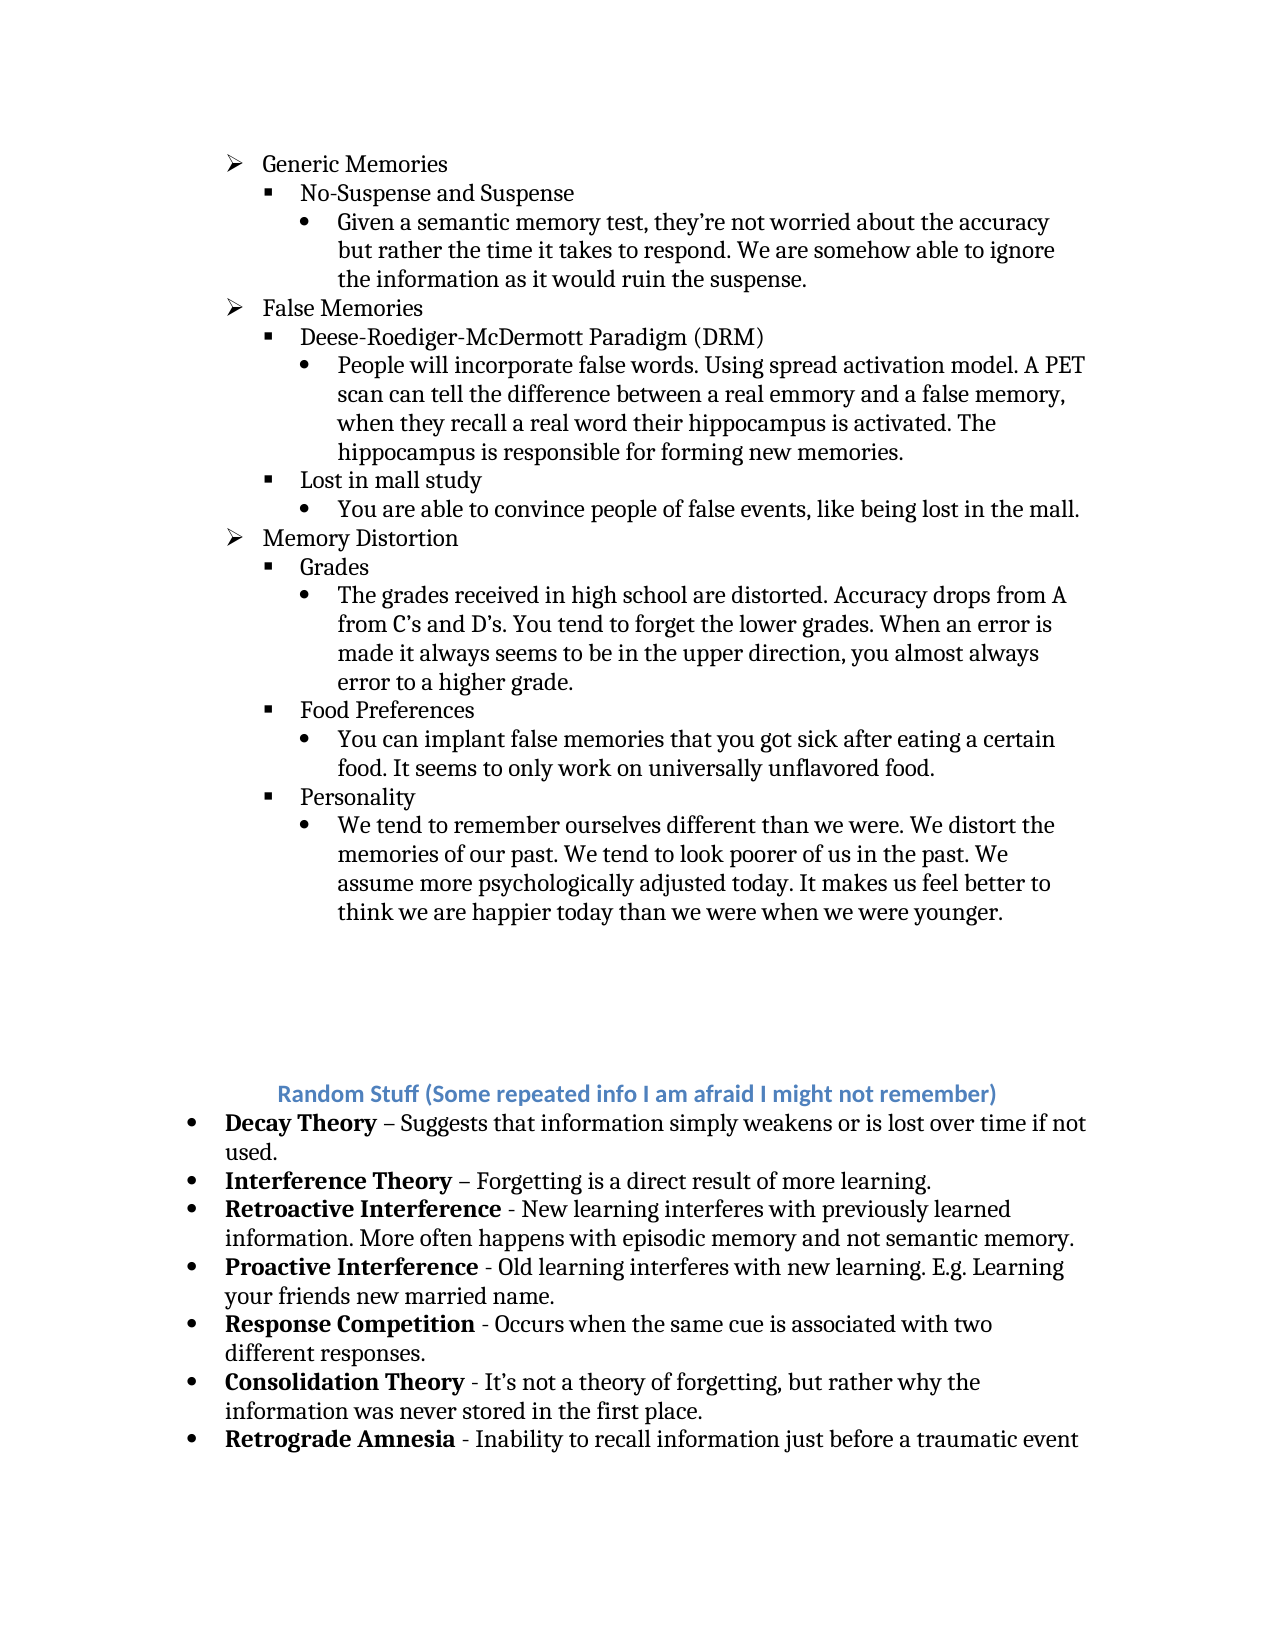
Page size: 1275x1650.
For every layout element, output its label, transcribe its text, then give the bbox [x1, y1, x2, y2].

list You can implant false memories that you got sick after eating a certain food. It seems to only work on universally unflavored food. [300, 725, 1087, 782]
list Grades [262, 552, 1087, 581]
list Proactive Interference - Old learning interferes with new learning. E.g. Learning your friends new married name. [187, 1253, 1087, 1310]
list We tend to remember ourselves different than we were. We distort the memories of our past. We tend to look poorer of us in the past. We assume more psychologically adjusted today. It makes us feel better to think we are happier today than we were when we were younger. [300, 811, 1087, 955]
list No-Suspense and Suspense [262, 179, 1087, 207]
list You are able to convince people of false events, like being lost in the mall. [300, 495, 1087, 524]
list Deese-Roediger-McDermott Paradigm (DRM) [262, 322, 1087, 351]
list Lost in mall study [262, 466, 1087, 495]
list People will incorporate false words. Using spread activation model. A PET scan can tell the difference between a real emmory and a false memory, when they recall a real word their hippocampus is activated. The hippocampus is responsible for forming new memories. [300, 351, 1087, 466]
list Food Preferences [262, 696, 1087, 725]
list Retroactive Interference - New learning interferes with previously learned information. More often happens with episodic memory and not semantic memory. [187, 1195, 1087, 1253]
list Decay Theory – Suggests that information simply weakens or is lost over time if not used. [187, 1109, 1087, 1167]
subtitle Random Stuff (Some repeated info I am afraid I might not remember) [187, 1078, 1087, 1109]
list Personality [262, 782, 1087, 811]
list Interference Theory – Forgetting is a direct result of more learning. [187, 1167, 1087, 1195]
list False Memories [225, 294, 1087, 322]
list Consolidation Theory - It’s not a theory of forgetting, but rather why the information was never stored in the first place. [187, 1368, 1087, 1425]
list Retrograde Amnesia - Inability to recall information just before a traumatic event [187, 1425, 1087, 1454]
list The grades received in high school are distorted. Accuracy drops from A from C’s and D’s. You tend to forget the lower grades. When an error is made it always seems to be in the upper direction, you almost always error to a higher grade. [300, 581, 1087, 696]
list Given a semantic memory test, they’re not worried about the accuracy but rather the time it takes to respond. We are somehow able to ignore the information as it would ruin the suspense. [300, 207, 1087, 294]
list Generic Memories [225, 150, 1087, 179]
list Response Competition - Occurs when the same cue is associated with two different responses. [187, 1310, 1087, 1368]
list Memory Distortion [225, 524, 1087, 552]
